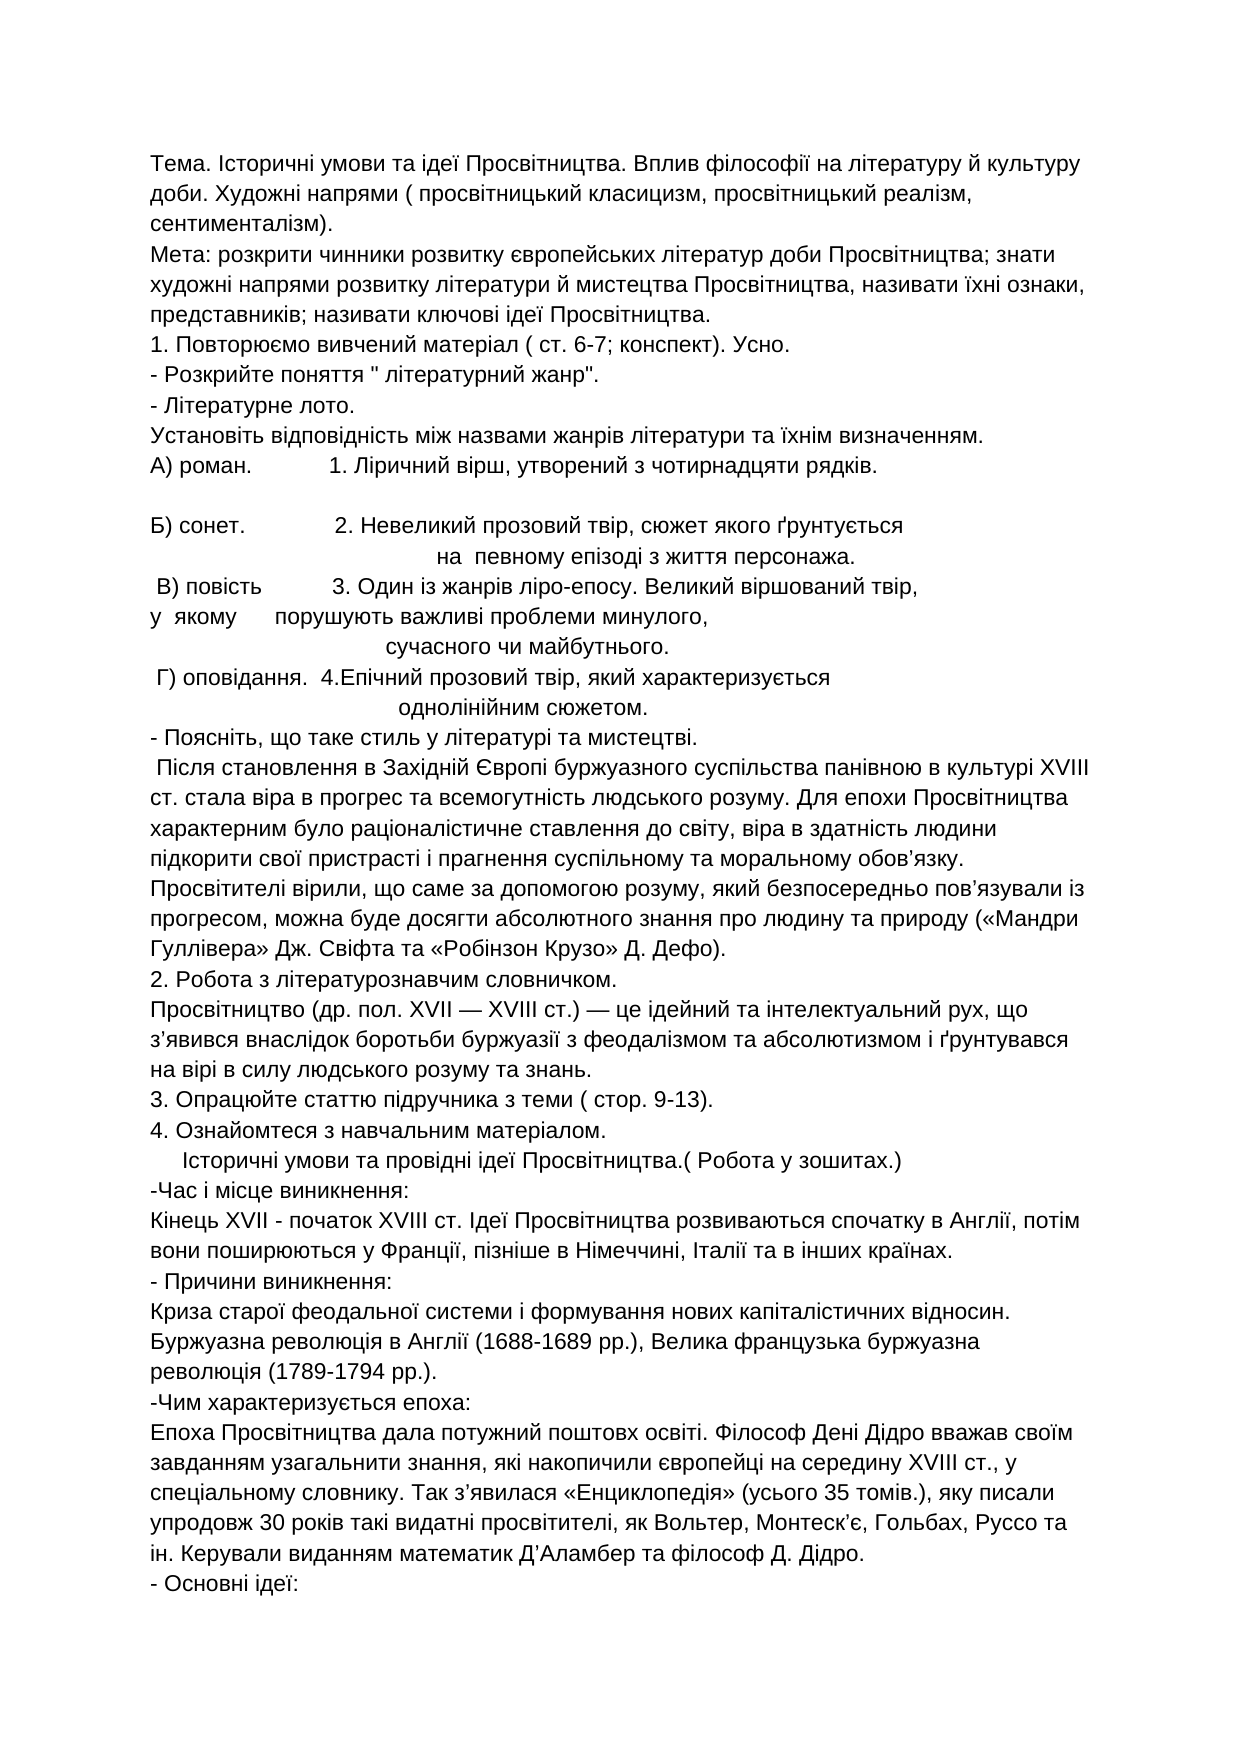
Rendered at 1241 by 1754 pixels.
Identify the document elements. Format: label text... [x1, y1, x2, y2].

text Історичні умови та провідні ідеї Просвітництва.( Робота у зошитах.) [150, 1147, 1090, 1173]
text -Чим характеризується епоха: [150, 1388, 1090, 1415]
text В) повість 3. Один із жанрів ліро-епосу. Великий віршований твір, у якому порушують важливі проблеми минулого, [150, 573, 1090, 629]
text Епоха Просвітництва дала потужний поштовх освіті. Філософ Дені Дідро вважав своїм завданням узагальнити знання, які накопичили європейці на середину XVIII ст., у спеціальному словнику. Так з’‎явилася «Енциклопедія» (усього 35 томів.), яку писали упродовж 30 років такі видатні просвітителі, як Вольтер, Монтеск’‎є, Гольбах, Руссо та ін. Керували виданням математик Д’‎Аламбер та філософ Д. Дідро. [150, 1419, 1090, 1566]
text - Основні ідеї: [150, 1570, 1090, 1596]
text - Розкрийте поняття " літературний жанр". [150, 361, 1090, 388]
text однолінійним сюжетом. [150, 694, 1090, 720]
text на певному епізоді з життя персонажа. [150, 543, 1090, 569]
text Після становлення в Західній Європі буржуазного суспільства панівною в культурі XVIII ст. стала віра в прогрес та всемогутність людського розуму. Для епохи Просвітництва характерним було раціоналістичне ставлення до світу, віра в здатність людини підкорити свої пристрасті і прагнення суспільному та моральному обов’‎язку. Просвітителі вірили, що саме за допомогою розуму, який безпосередньо пов’‎язували із прогресом, можна буде досягти абсолютного знання про людину та природу («Мандри Гуллівера» Дж. Свіфта та «Робінзон Крузо» Д. Дефо). [150, 754, 1090, 962]
text Тема. Історичні умови та ідеї Просвітництва. Вплив філософії на літературу й культуру доби. Художні напрями ( просвітницький класицизм, просвітницький реалізм, сентименталізм). [150, 150, 1090, 237]
text - Причини виникнення: [150, 1268, 1090, 1294]
text Б) сонет. 2. Невеликий прозовий твір, сюжет якого ґрунтується [150, 512, 1090, 539]
text Установіть відповідність між назвами жанрів літератури та їхнім визначенням. [150, 422, 1090, 448]
text Просвітництво (др. пол. XVII — XVIII ст.) — це ідейний та інтелектуальний рух, що з’‎явився внаслідок боротьби буржуазії з феодалізмом та абсолютизмом і ґрунтувався на вірі в силу людського розуму та знань. [150, 996, 1090, 1083]
text - Літературне лото. [150, 392, 1090, 418]
text Криза старої феодальної системи і формування нових капіталістичних відносин. Буржуазна революція в Англії (1688-1689 pp.), Велика французька буржуазна революція (1789-1794 pp.). [150, 1298, 1090, 1385]
text -Час і місце виникнення: [150, 1177, 1090, 1203]
text 3. Опрацюйте статтю підручника з теми ( стор. 9-13). [150, 1086, 1090, 1113]
text 2. Робота з літературознавчим словничком. [150, 966, 1090, 992]
text Кінець XVII - початок XVIII ст. Ідеї Просвітництва розвиваються спочатку в Англії, потім вони поширюються у Франції, пізніше в Німеччині, Італії та в інших країнах. [150, 1207, 1090, 1264]
text А) роман. 1. Ліричний вірш, утворений з чотирнадцяти рядків. [150, 452, 1090, 478]
text - Поясніть, що таке стиль у літературі та мистецтві. [150, 724, 1090, 750]
text сучасного чи майбутнього. [150, 633, 1090, 660]
text 4. Ознайомтеся з навчальним матеріалом. [150, 1117, 1090, 1143]
text Мета: розкрити чинники розвитку європейських літератур доби Просвітництва; знати художні напрями розвитку літератури й мистецтва Просвітництва, називати їхні ознаки, представників; називати ключові ідеї Просвітництва. [150, 241, 1090, 327]
text Г) оповідання. 4.Епічний прозовий твір, який характеризується [150, 663, 1090, 690]
text 1. Повторюємо вивчений матеріал ( ст. 6-7; конспект). Усно. [150, 331, 1090, 358]
